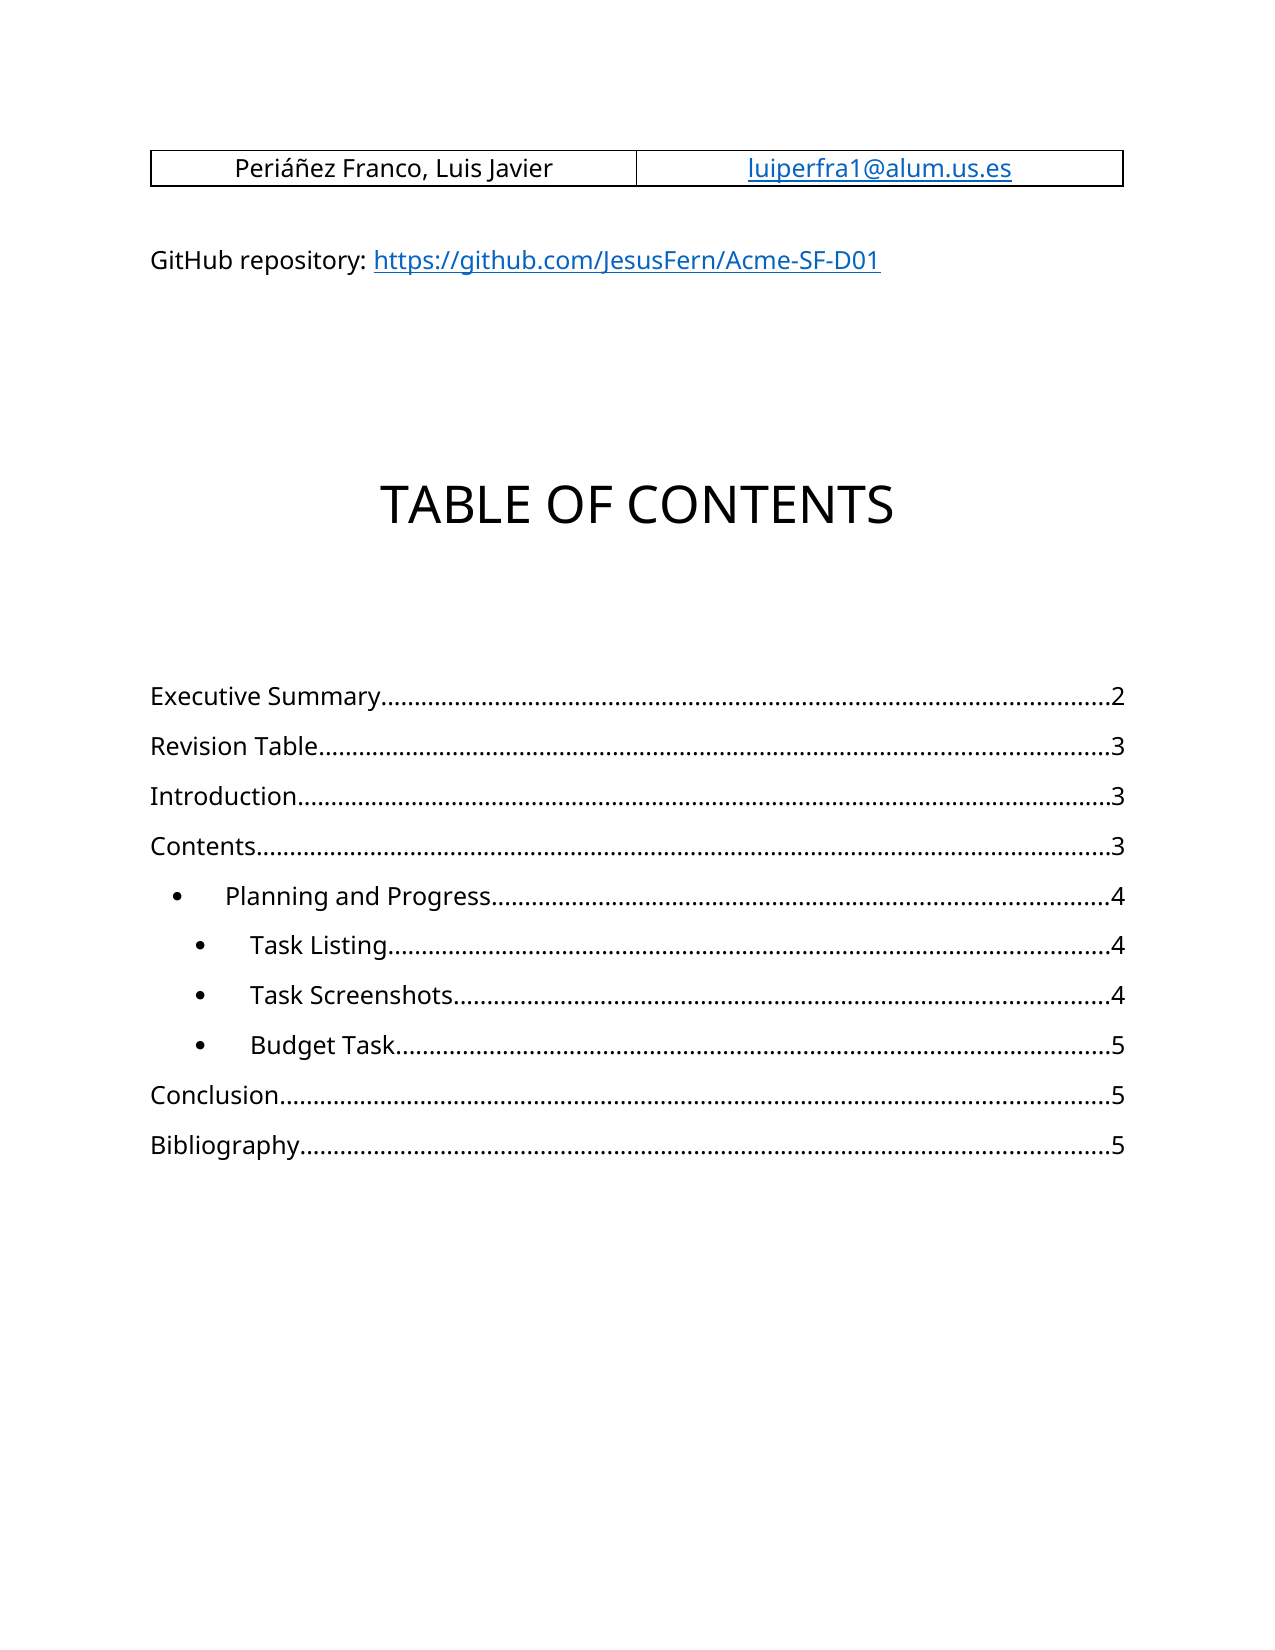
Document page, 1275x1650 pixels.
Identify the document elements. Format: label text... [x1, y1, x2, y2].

text GitHub repository: https://github.com/JesusFern/Acme-SF-D01 [150, 243, 1125, 277]
text TABLE OF CONTENTS [150, 467, 1125, 538]
table_cell Periáñez Franco, Luis Javier [152, 151, 636, 185]
table_cell luiperfra1@alum.us.es [637, 151, 1122, 185]
